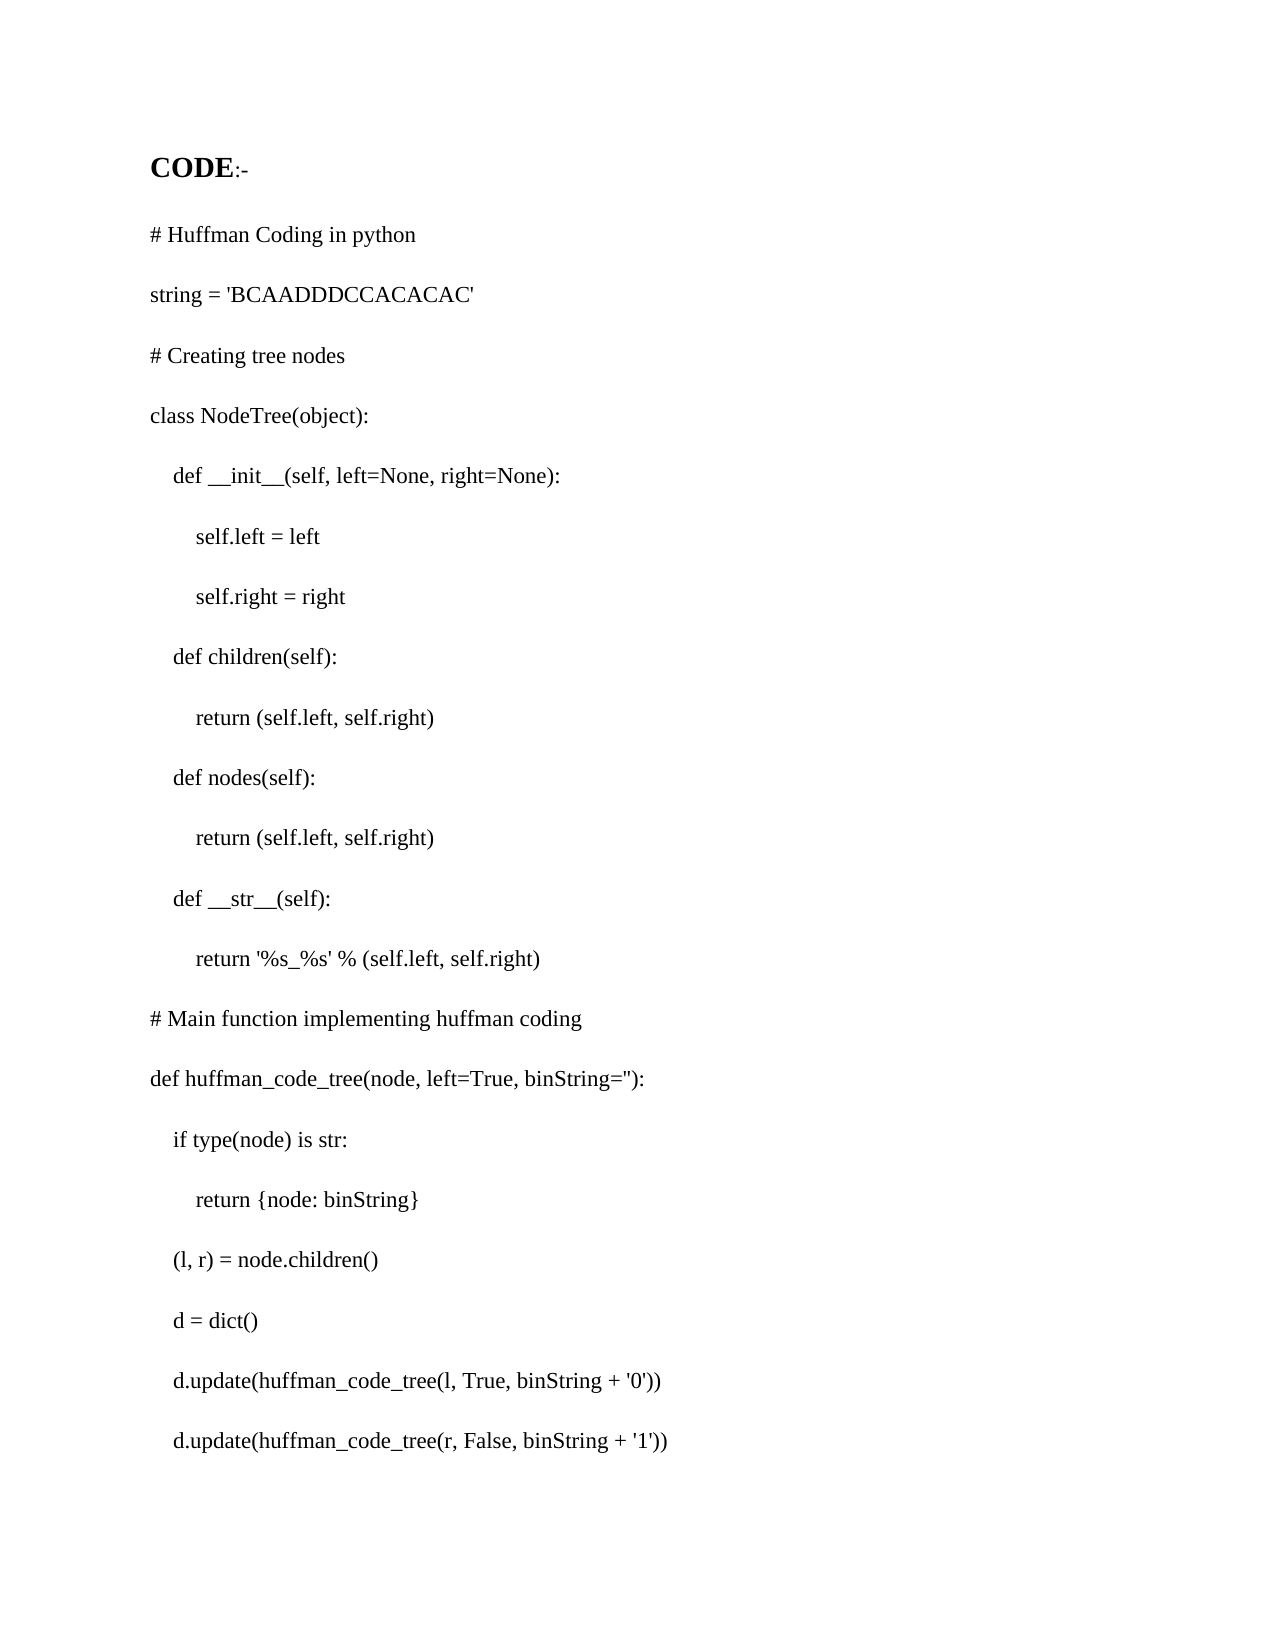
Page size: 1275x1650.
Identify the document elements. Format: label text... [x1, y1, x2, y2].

text self.right = right [150, 583, 1125, 609]
text def nodes(self): [150, 764, 1125, 790]
text d = dict() [150, 1307, 1125, 1333]
text # Main function implementing huffman coding [150, 1005, 1125, 1032]
text class NodeTree(object): [150, 402, 1125, 428]
text def __str__(self): [150, 884, 1125, 911]
text if type(node) is str: [150, 1126, 1125, 1152]
text return {node: binString} [150, 1186, 1125, 1212]
text string = 'BCAADDDCCACACAC' [150, 281, 1125, 308]
text def __init__(self, left=None, right=None): [150, 462, 1125, 489]
text d.update(huffman_code_tree(r, False, binString + '1')) [150, 1427, 1125, 1454]
text CODE:- [150, 150, 1125, 183]
text self.left = left [150, 523, 1125, 549]
text def children(self): [150, 643, 1125, 670]
text return (self.left, self.right) [150, 824, 1125, 851]
text return '%s_%s' % (self.left, self.right) [150, 945, 1125, 971]
text # Huffman Coding in python [150, 221, 1125, 247]
text d.update(huffman_code_tree(l, True, binString + '0')) [150, 1367, 1125, 1393]
text (l, r) = node.children() [150, 1246, 1125, 1273]
text # Creating tree nodes [150, 342, 1125, 368]
text return (self.left, self.right) [150, 704, 1125, 730]
text def huffman_code_tree(node, left=True, binString=''): [150, 1066, 1125, 1092]
